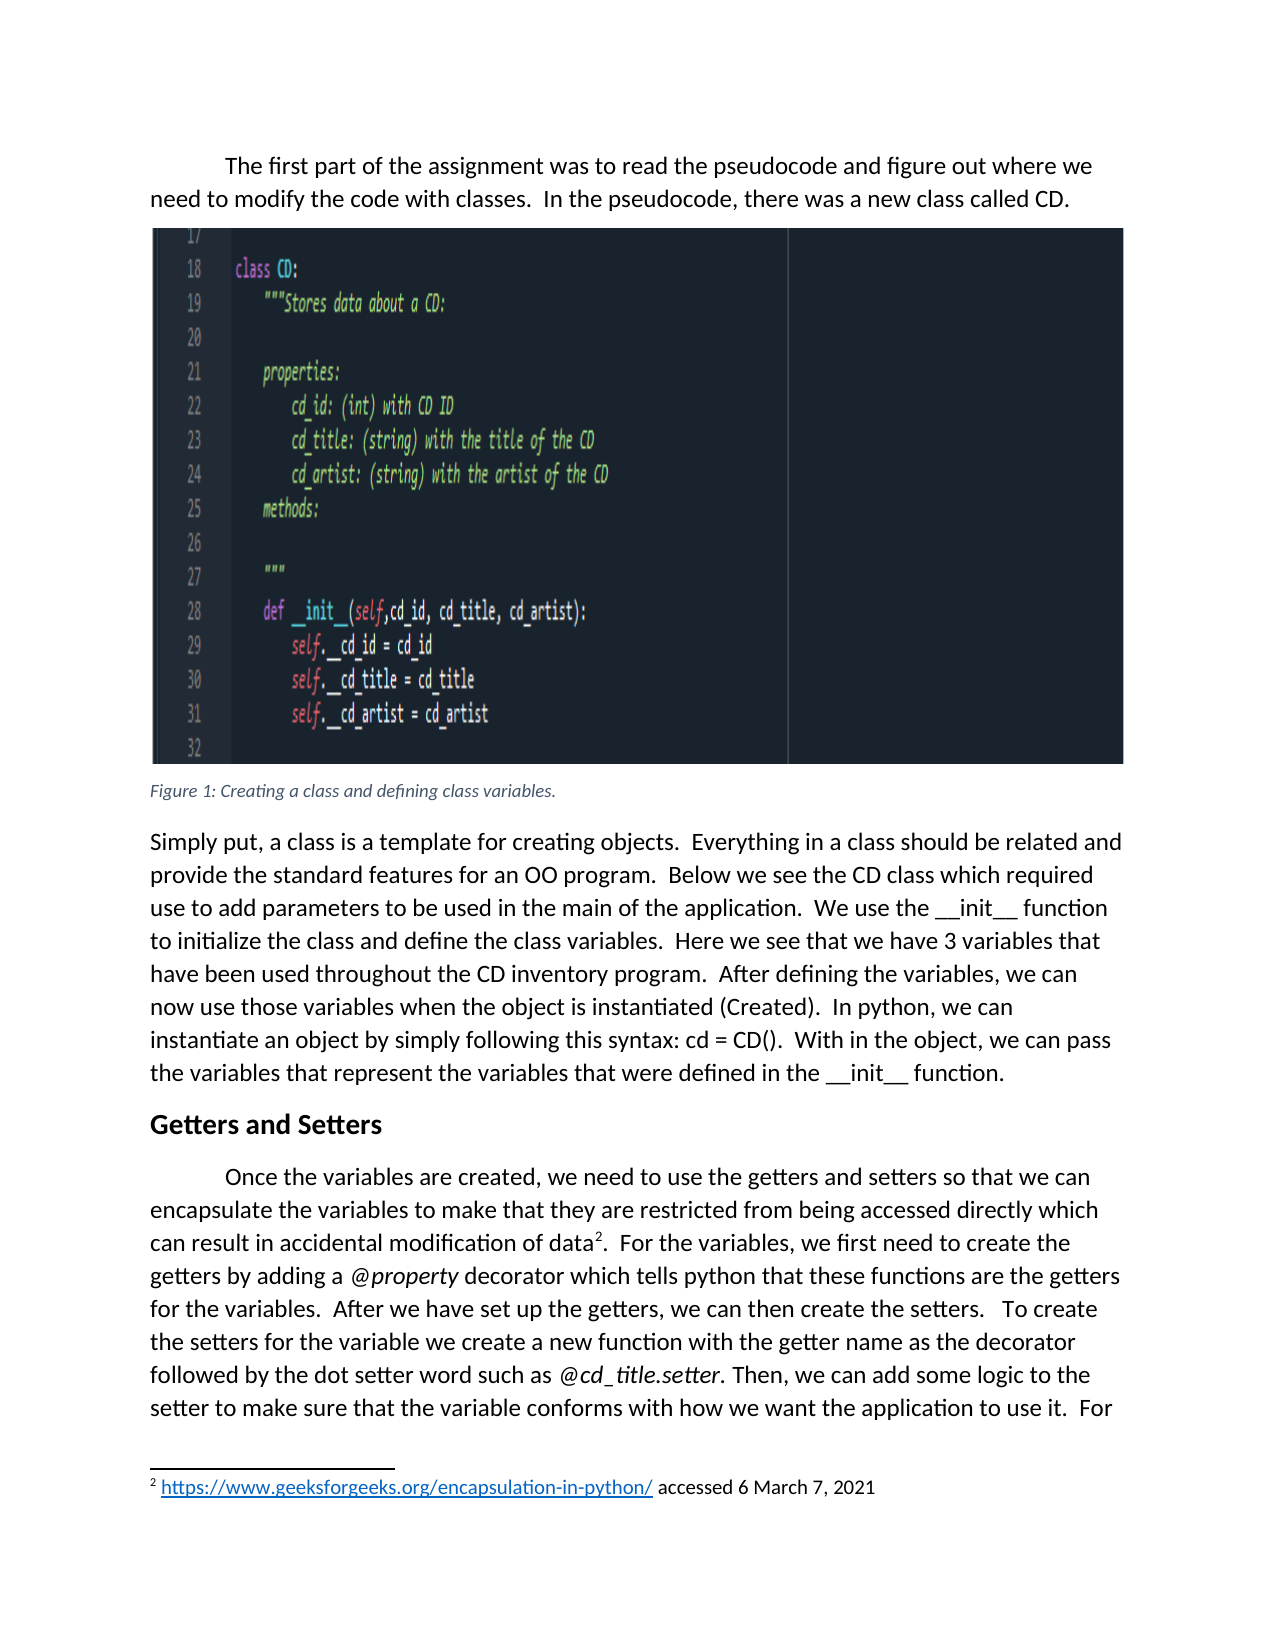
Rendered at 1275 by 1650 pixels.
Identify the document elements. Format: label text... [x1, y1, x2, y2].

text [150, 1161, 1125, 1422]
picture [151, 228, 1124, 762]
text Getters and Setters [150, 1106, 1125, 1142]
